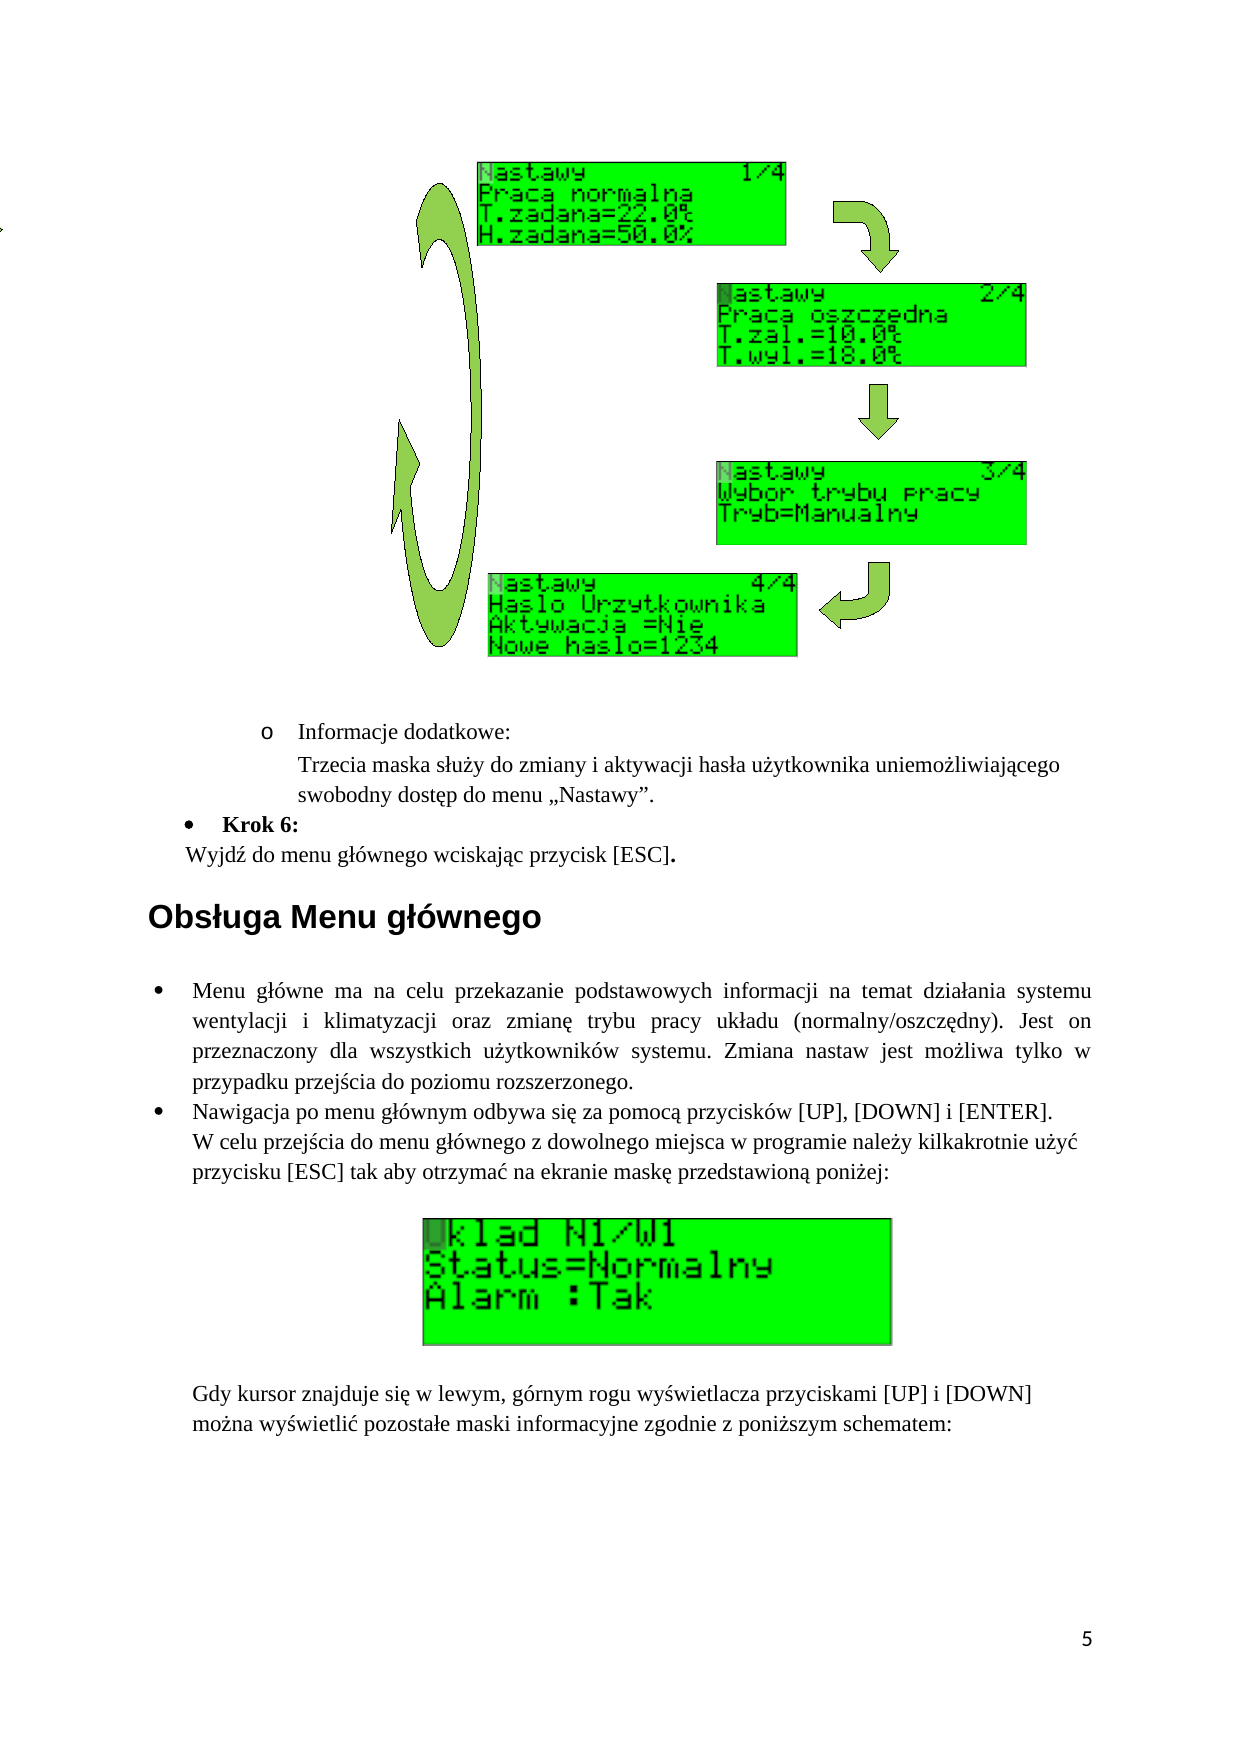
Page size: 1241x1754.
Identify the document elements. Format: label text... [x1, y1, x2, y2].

picture [716, 461, 1027, 545]
list Gdy kursor znajduje się w lewym, górnym rogu wyświetlacza przyciskami [UP] i [DOWN] można wyświetlić pozostałe maski informacyjne zgodnie z poniższym schematem: [192, 1379, 1093, 1436]
list Informacje dodatkowe: [260, 718, 1093, 747]
text Wyjdź do menu głównego wciskając przycisk [ESC]. [185, 841, 1093, 868]
subtitle Obsługa Menu głównego [148, 897, 1093, 935]
list W celu przejścia do menu głównego z dowolnego miejsca w programie należy kilkakrotnie użyć przycisku [ESC] tak aby otrzymać na ekranie maskę przedstawioną poniżej: [192, 1128, 1093, 1185]
picture [716, 283, 1027, 368]
picture [487, 573, 798, 658]
picture [476, 161, 787, 246]
picture [422, 1218, 893, 1346]
list Nawigacja po menu głównym odbywa się za pomocą przycisków [UP], [DOWN] i [ENTER]. [154, 1098, 1093, 1124]
list Krok 6: [185, 811, 1093, 838]
list Trzecia maska służy do zmiany i aktywacji hasła użytkownika uniemożliwiającego swobodny dostęp do menu „Nastawy”. [298, 751, 1093, 807]
list Menu główne ma na celu przekazanie podstawowych informacji na temat działania systemu wentylacji i klimatyzacji oraz zmianę trybu pracy układu (normalny/oszczędny). Jest on przeznaczony dla wszystkich użytkowników systemu. Zmiana nastaw jest możliwa tylko w przypadku przejścia do poziomu rozszerzonego. [154, 977, 1093, 1094]
